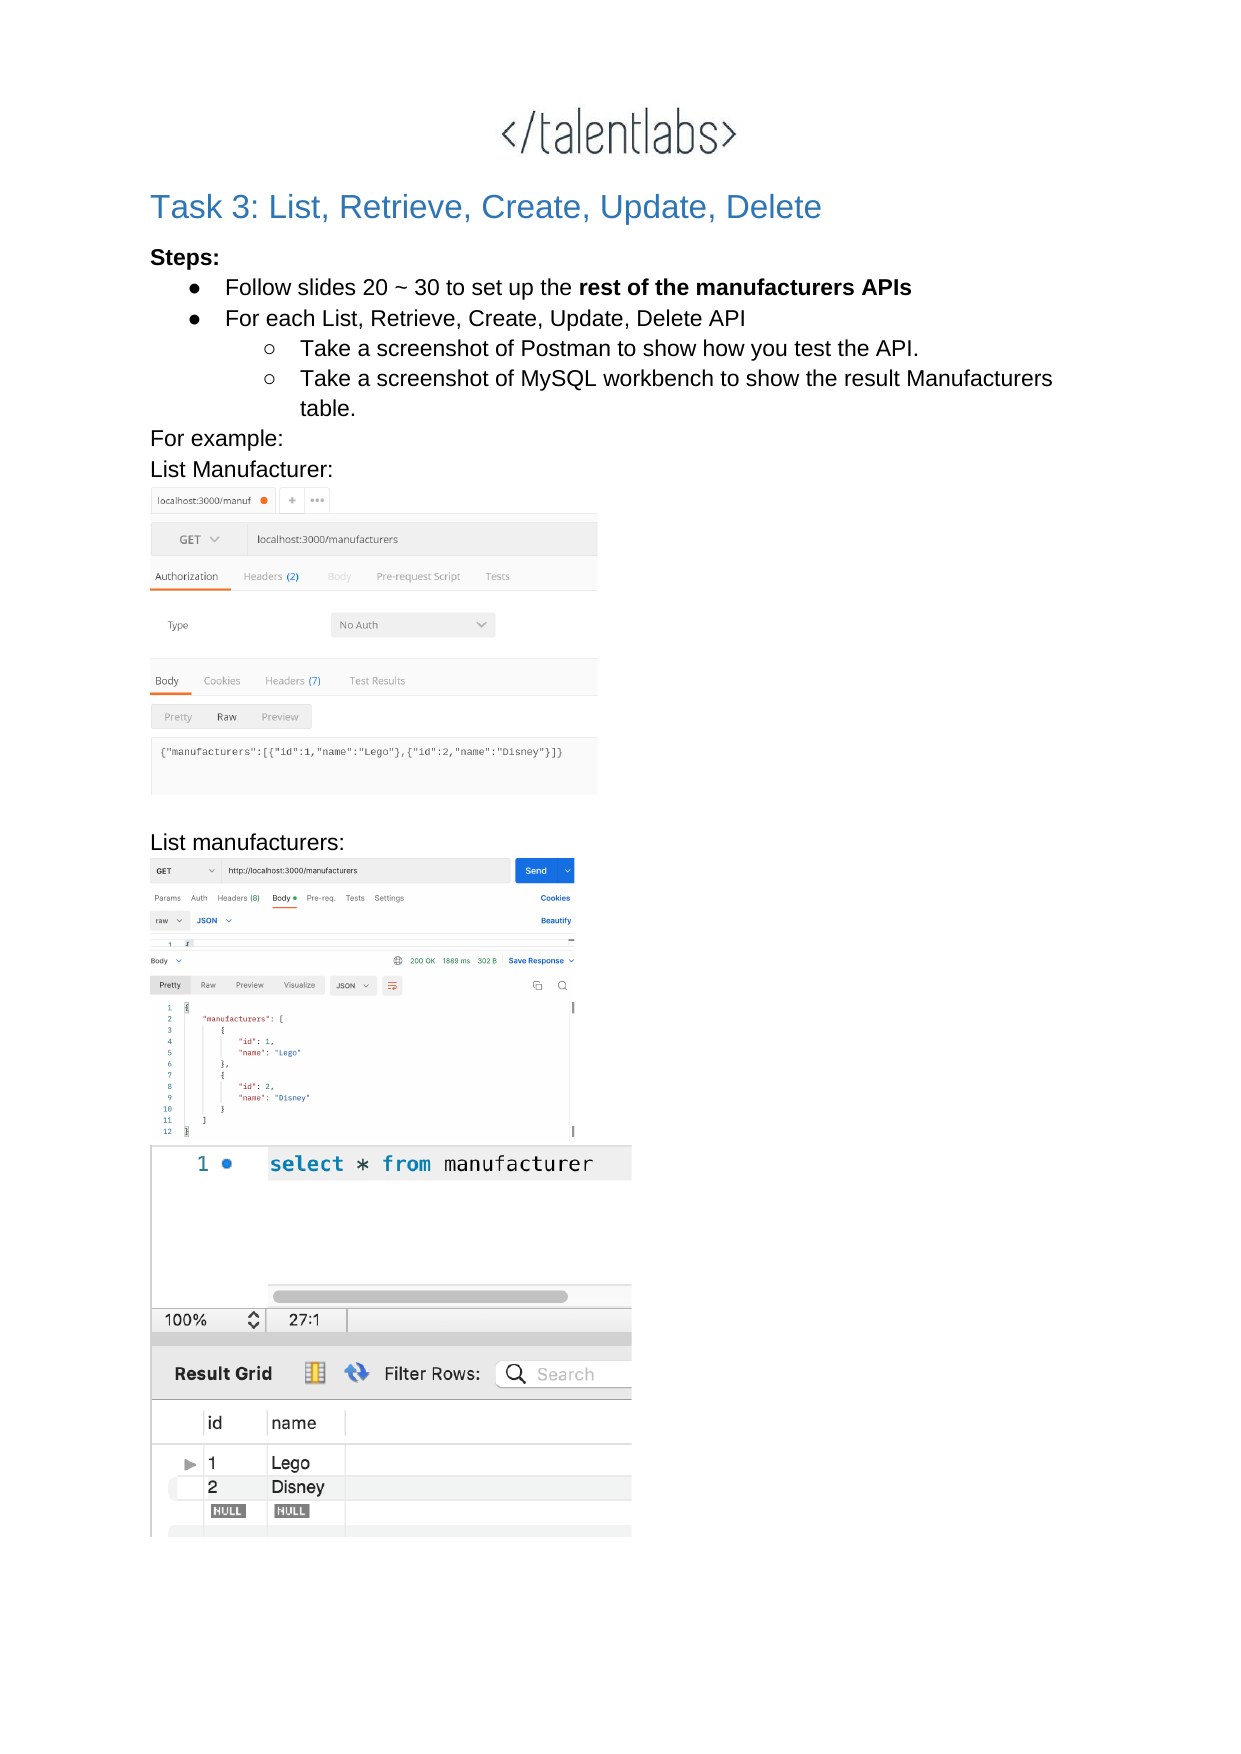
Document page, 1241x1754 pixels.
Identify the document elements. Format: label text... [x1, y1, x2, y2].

picture [150, 485, 598, 795]
text List manufacturers: [150, 829, 1090, 855]
picture [0, 32, 1241, 164]
picture [150, 1145, 632, 1537]
list Take a screenshot of MySQL workbench to show the result Manufacturers table. [262, 365, 1090, 422]
list For each List, Retrieve, Create, Update, Delete API [187, 304, 1090, 331]
text List Manufacturer: [150, 456, 1090, 482]
list Follow slides 20 ~ 30 to set up the rest of the manufacturers APIs [187, 274, 1090, 301]
picture [150, 858, 575, 1142]
list Take a screenshot of Postman to show how you test the API. [262, 335, 1090, 361]
text Steps: [150, 244, 1090, 271]
text For example: [150, 425, 1090, 452]
subtitle Task 3: List, Retrieve, Create, Update, Delete [150, 187, 1090, 226]
